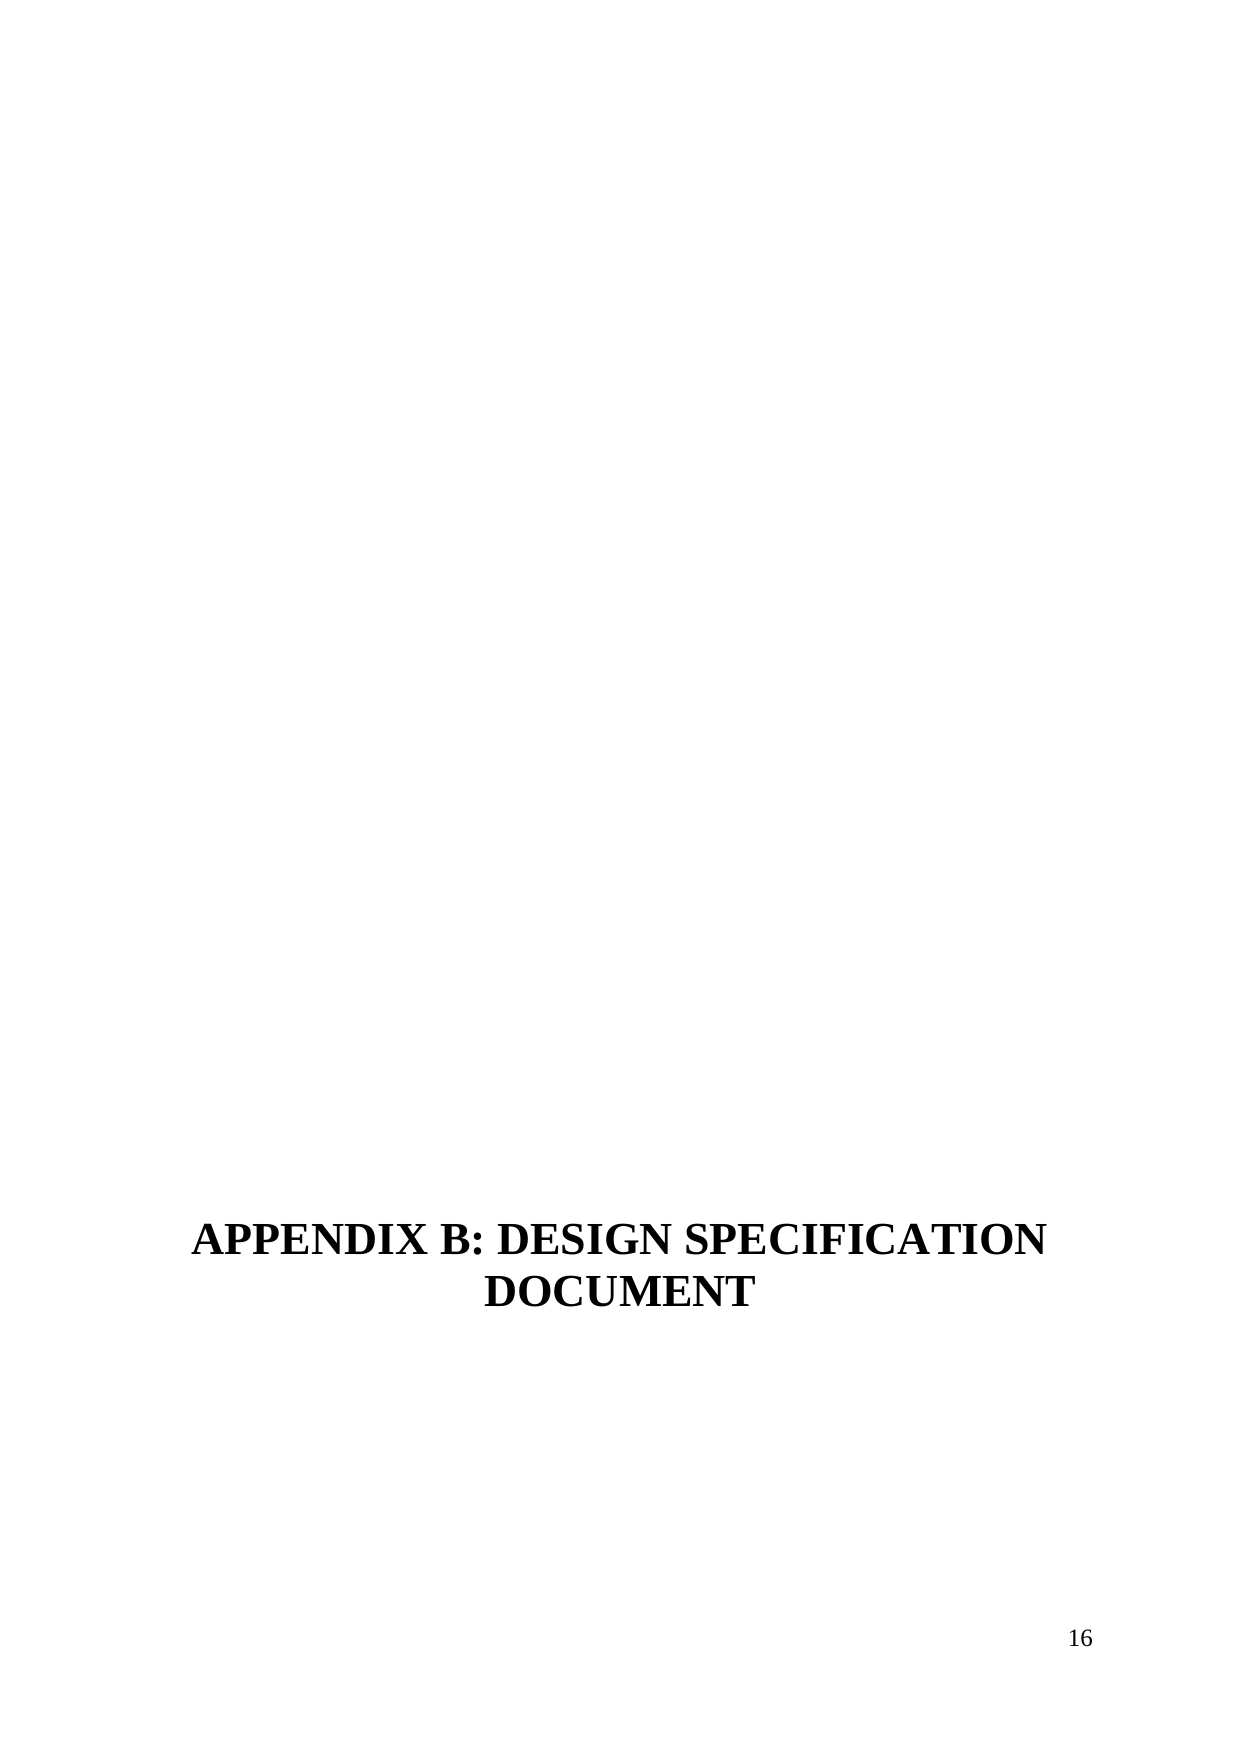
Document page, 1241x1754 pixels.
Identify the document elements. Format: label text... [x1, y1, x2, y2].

text APPENDIX B: DESIGN SPECIFICATION DOCUMENT [148, 1211, 1093, 1317]
